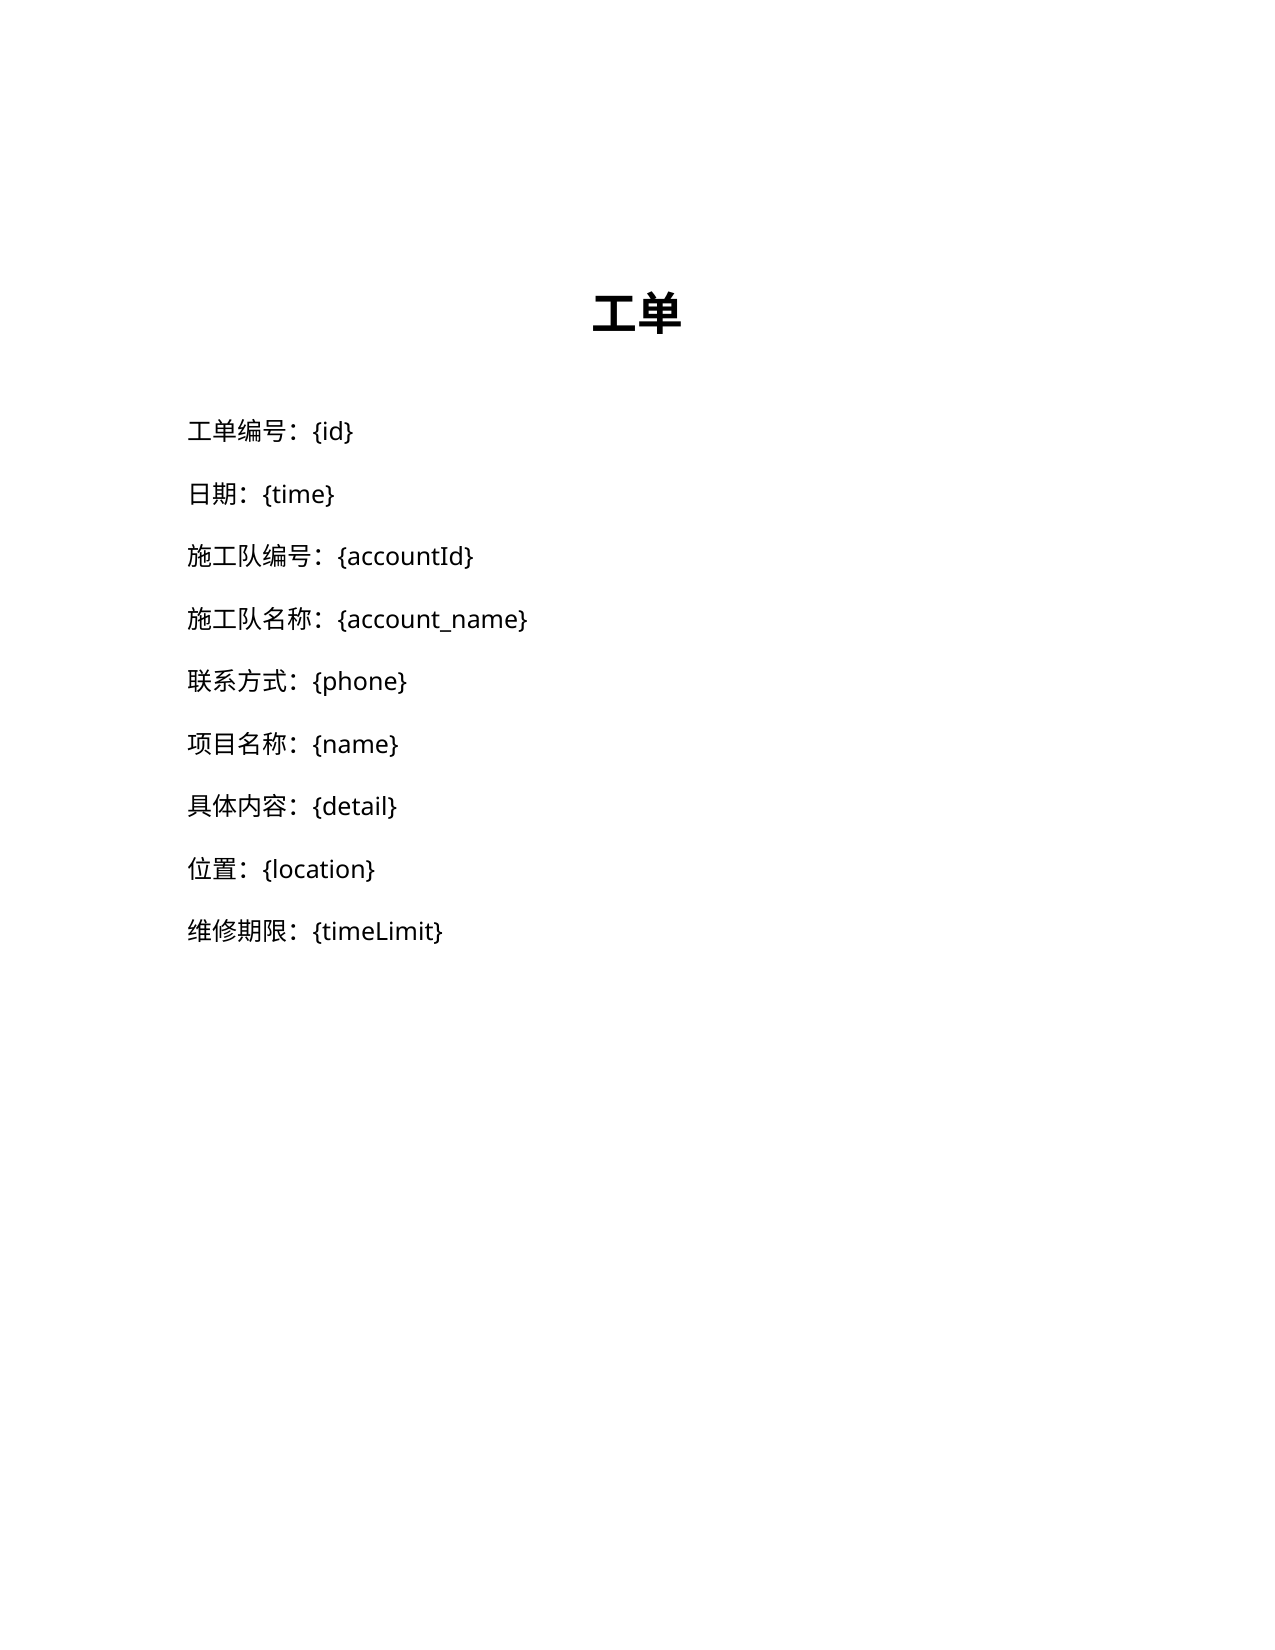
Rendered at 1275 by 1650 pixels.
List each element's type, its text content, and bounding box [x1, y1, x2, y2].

text 维修期限：{timeLimit} [187, 912, 1087, 948]
text 位置：{location} [187, 849, 1087, 885]
text 项目名称：{name} [187, 724, 1087, 760]
text 施工队名称：{account_name} [187, 599, 1087, 635]
text 具体内容：{detail} [187, 787, 1087, 823]
text 施工队编号：{accountId} [187, 537, 1087, 573]
text 联系方式：{phone} [187, 662, 1087, 698]
text 工单编号：{id} [187, 412, 1087, 448]
text 日期：{time} [187, 474, 1087, 510]
subtitle 工单 [187, 278, 1087, 344]
